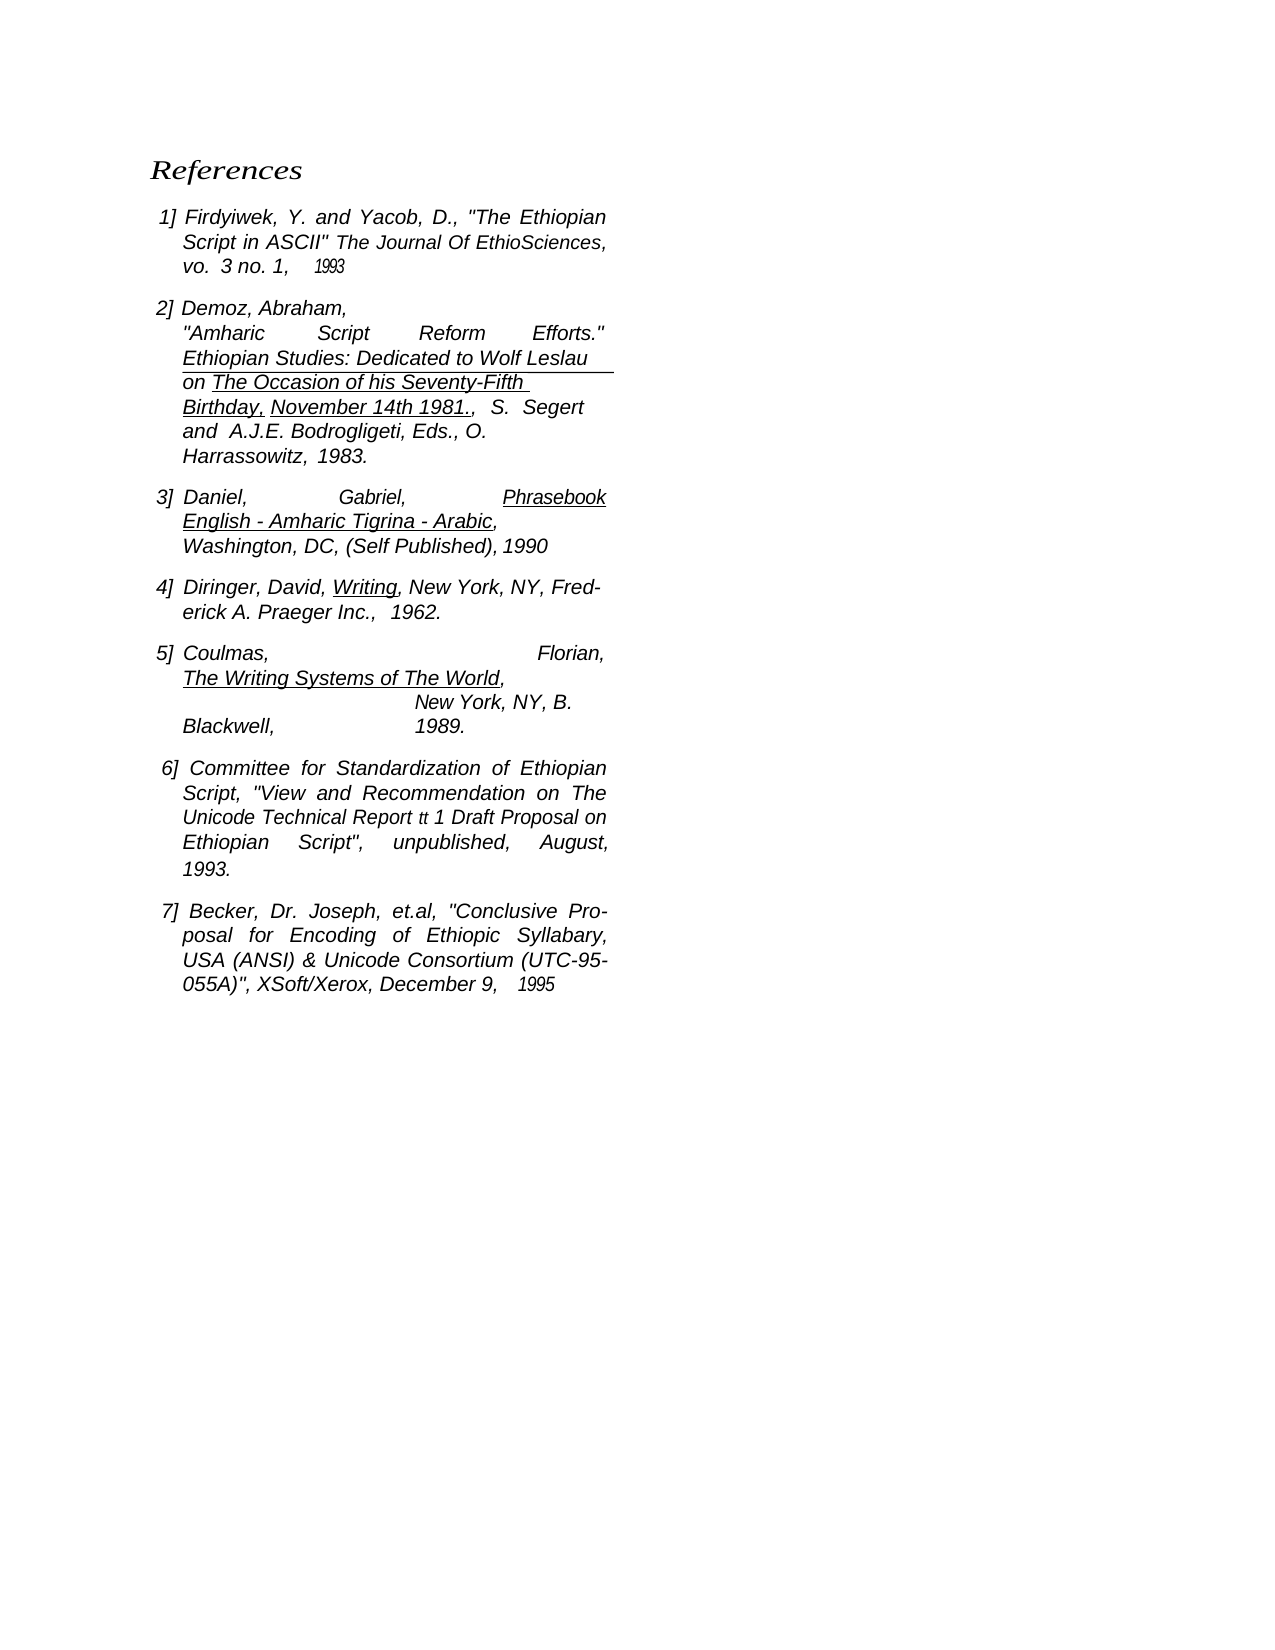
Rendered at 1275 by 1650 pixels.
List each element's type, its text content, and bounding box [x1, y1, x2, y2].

text 2] Demoz, Abraham, [150, 296, 1175, 320]
text 7] Becker, Dr. Joseph, et.al, "Conclusive Pro- posal for Encoding of Ethiopic Syllabary, USA (ANSI) & Unicode Consortium (UTC-95- 055A)", XSoft/Xerox, December 9, 1995 [150, 898, 610, 996]
text 6] Committee for Standardization of Ethiopian Script, "View and Recommendation on The Unicode Technical Report tt 1 Draft Proposal on Ethiopian Script", unpublished, August, 1993. [150, 756, 609, 881]
text 1] Firdyiwek, Y. and Yacob, D., "The Ethiopian Script in ASCII" The Journal Of EthioSciences, vo. 3 no. 1, 1993 [150, 205, 609, 278]
text 5] Coulmas, Florian, [150, 641, 1175, 665]
subtitle References [150, 154, 1175, 185]
text The Writing Systems of The World, New York, NY, B. Blackwell, 1989. [182, 666, 609, 738]
text "Amharic Script Reform Efforts." Ethiopian Studies: Dedicated to Wolf Leslau on The Occasion of his Seventy-Fifth Birthday, November 14th 1981., S. Segert and A.J.E. Bodrogligeti, Eds., O. Harrassowitz, 1983. [182, 321, 614, 468]
text 3] Daniel, Gabriel, Phrasebook English - Amharic Tigrina - Arabic, Washington, DC, (Self Published), 1990 [150, 485, 608, 558]
text 4] Diringer, David, Writing, New York, NY, Fred- erick A. Praeger Inc., 1962. [150, 575, 608, 624]
